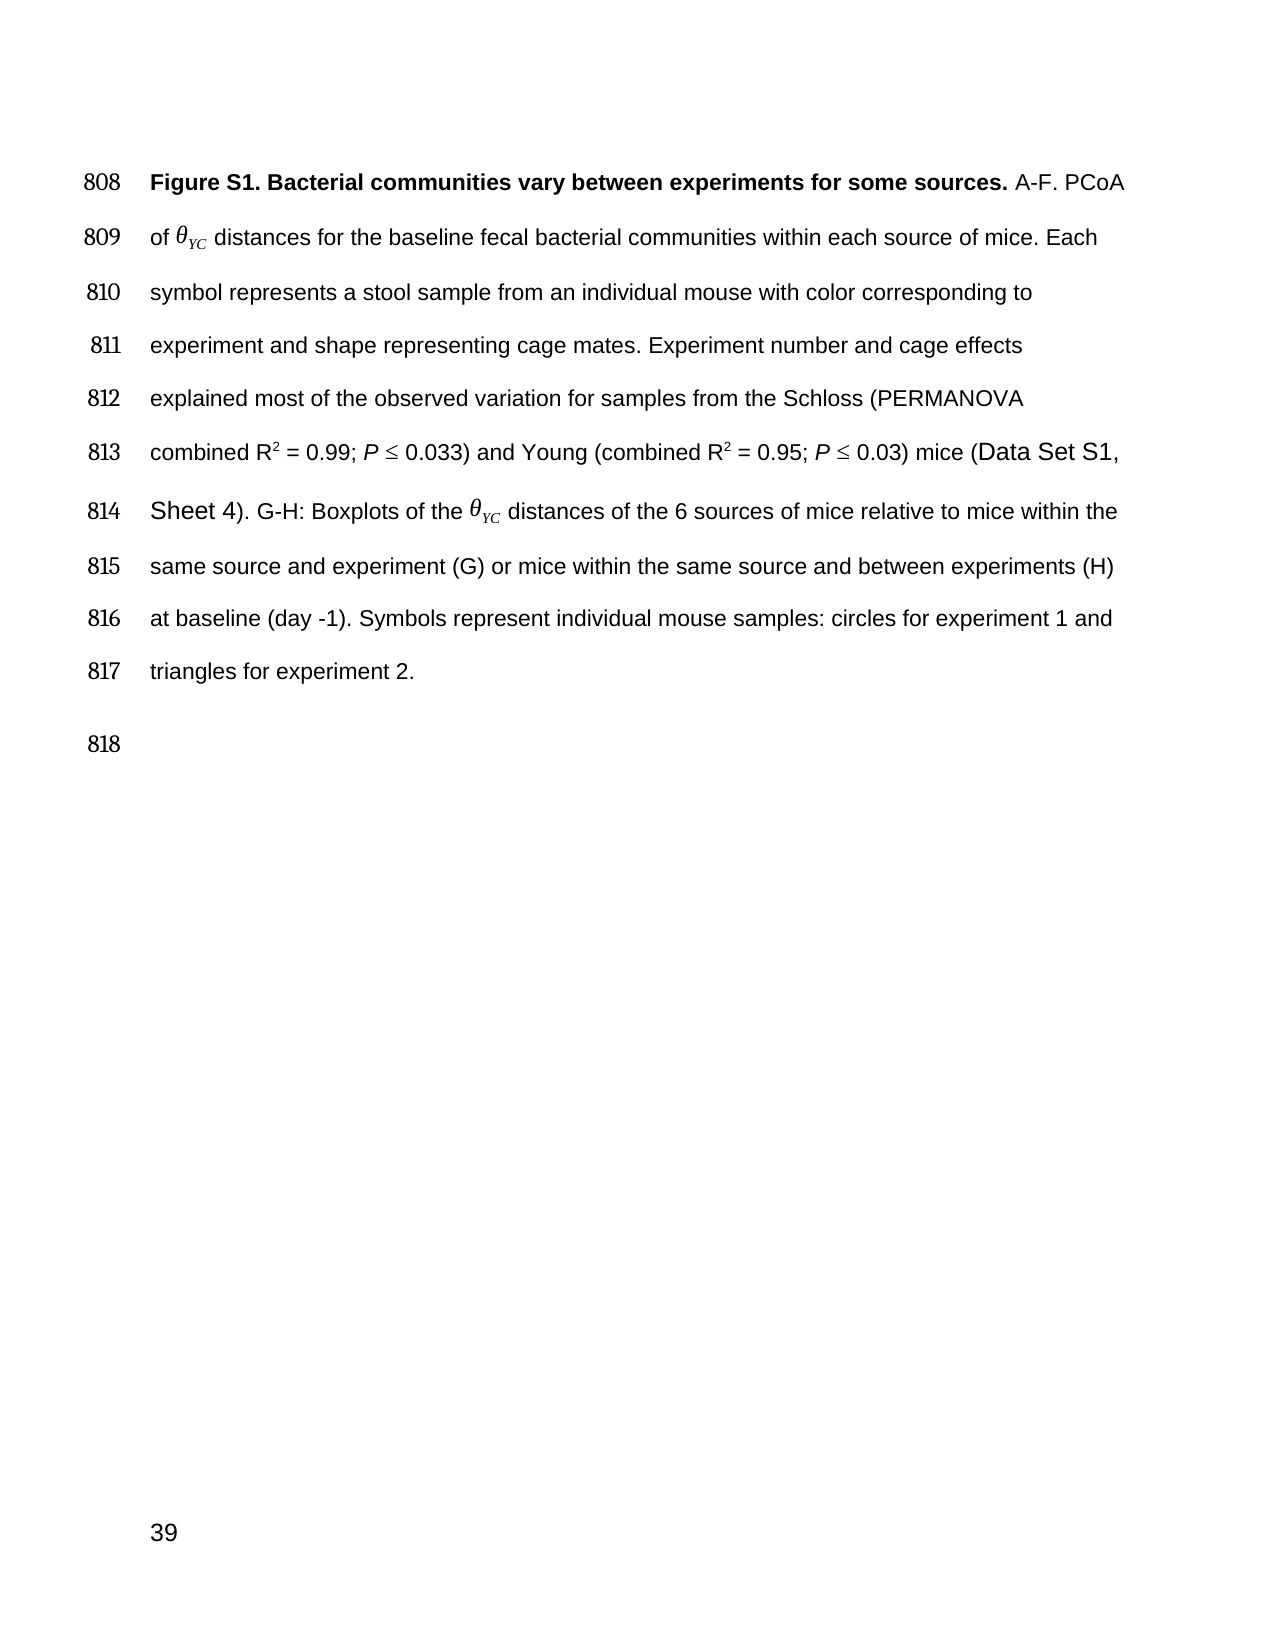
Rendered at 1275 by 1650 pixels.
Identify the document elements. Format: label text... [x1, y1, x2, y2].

text Figure S1. Bacterial communities vary between experiments for some sources. A-F. PCoA of distances for the baseline fecal bacterial communities within each source of mice. Each symbol represents a stool sample from an individual mouse with color corresponding to experiment and shape representing cage mates. Experiment number and cage effects explained most of the observed variation for samples from the Schloss (PERMANOVA combined R2 = 0.99; P 0.033) and Young (combined R2 = 0.95; P 0.03) mice (Data Set S1, Sheet 4). G-H: Boxplots of the distances of the 6 sources of mice relative to mice within the same source and experiment (G) or mice within the same source and between experiments (H) at baseline (day -1). Symbols represent individual mouse samples: circles for experiment 1 and triangles for experiment 2. [150, 169, 1125, 684]
